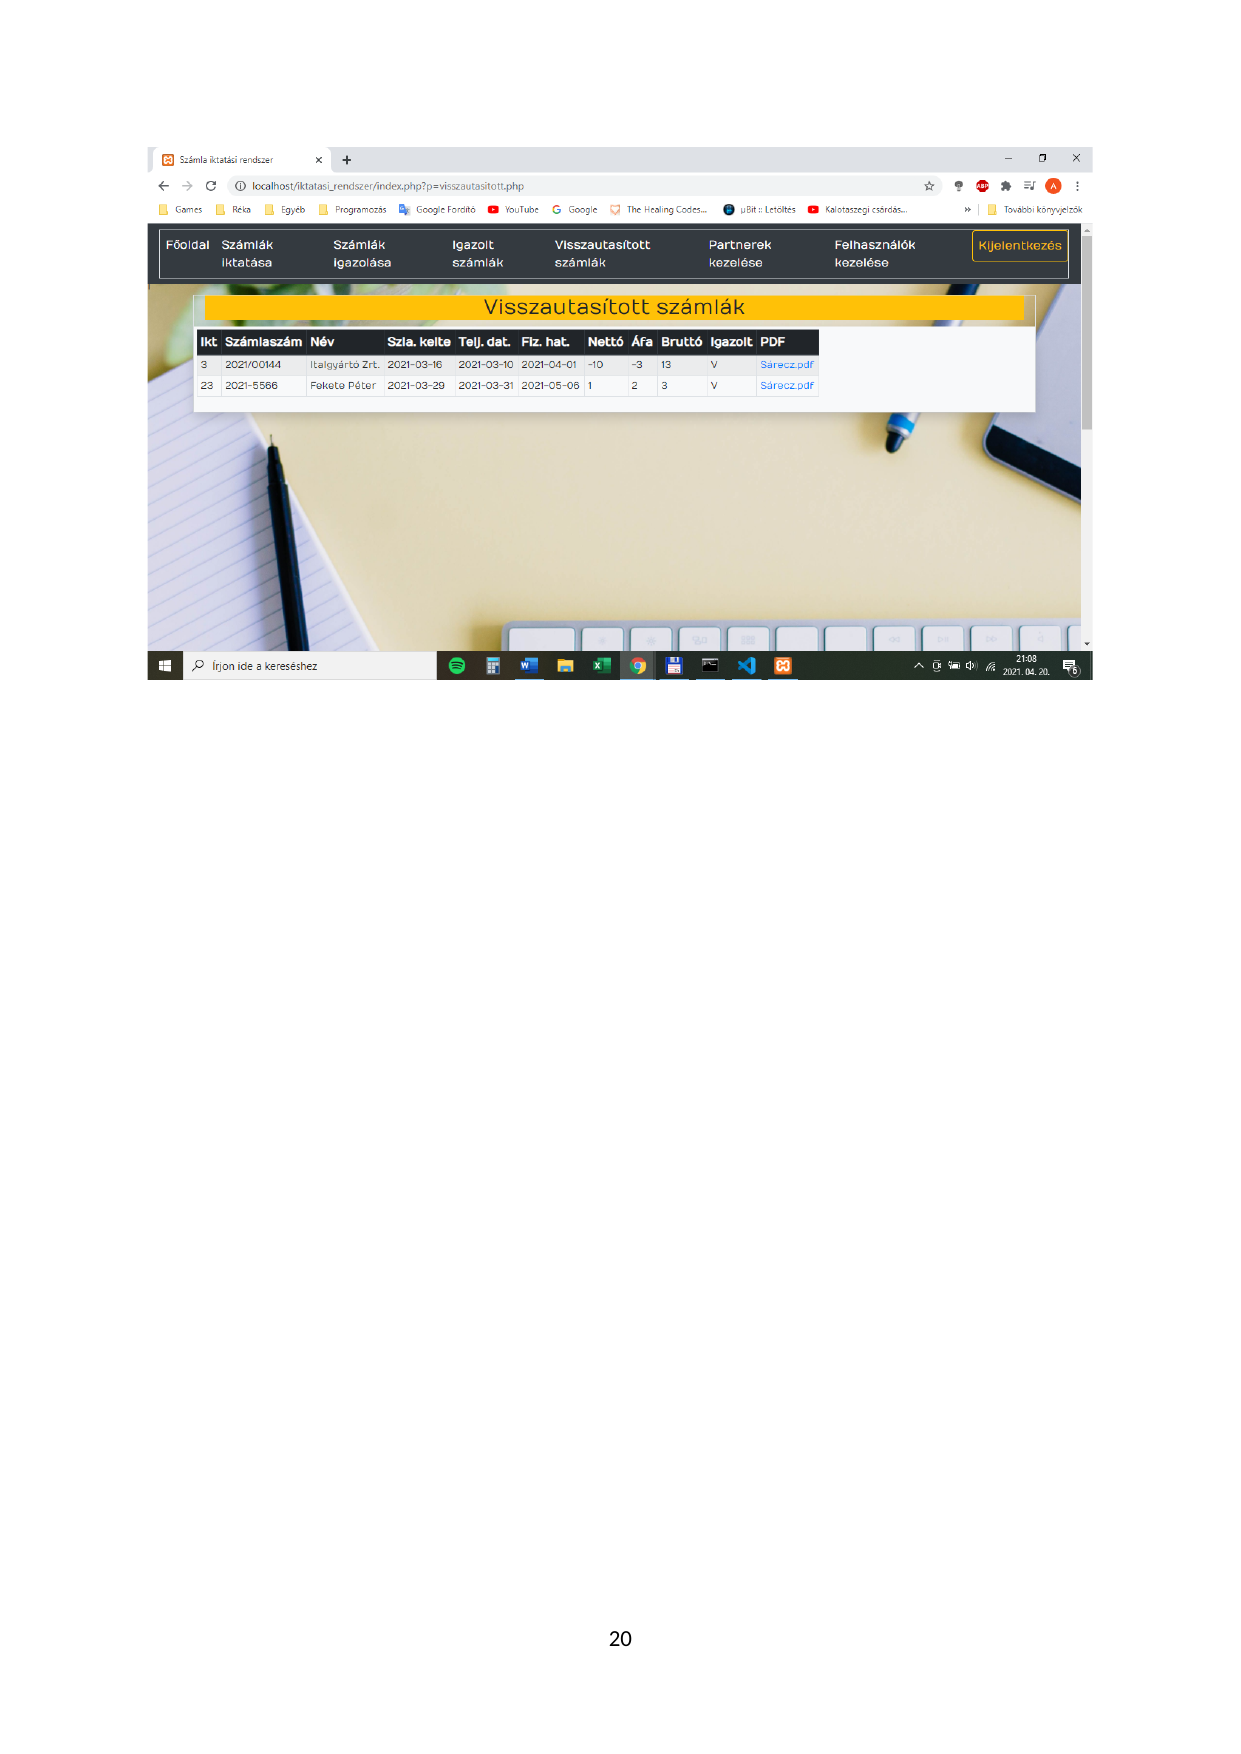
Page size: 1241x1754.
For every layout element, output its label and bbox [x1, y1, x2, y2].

picture [147, 147, 1093, 680]
